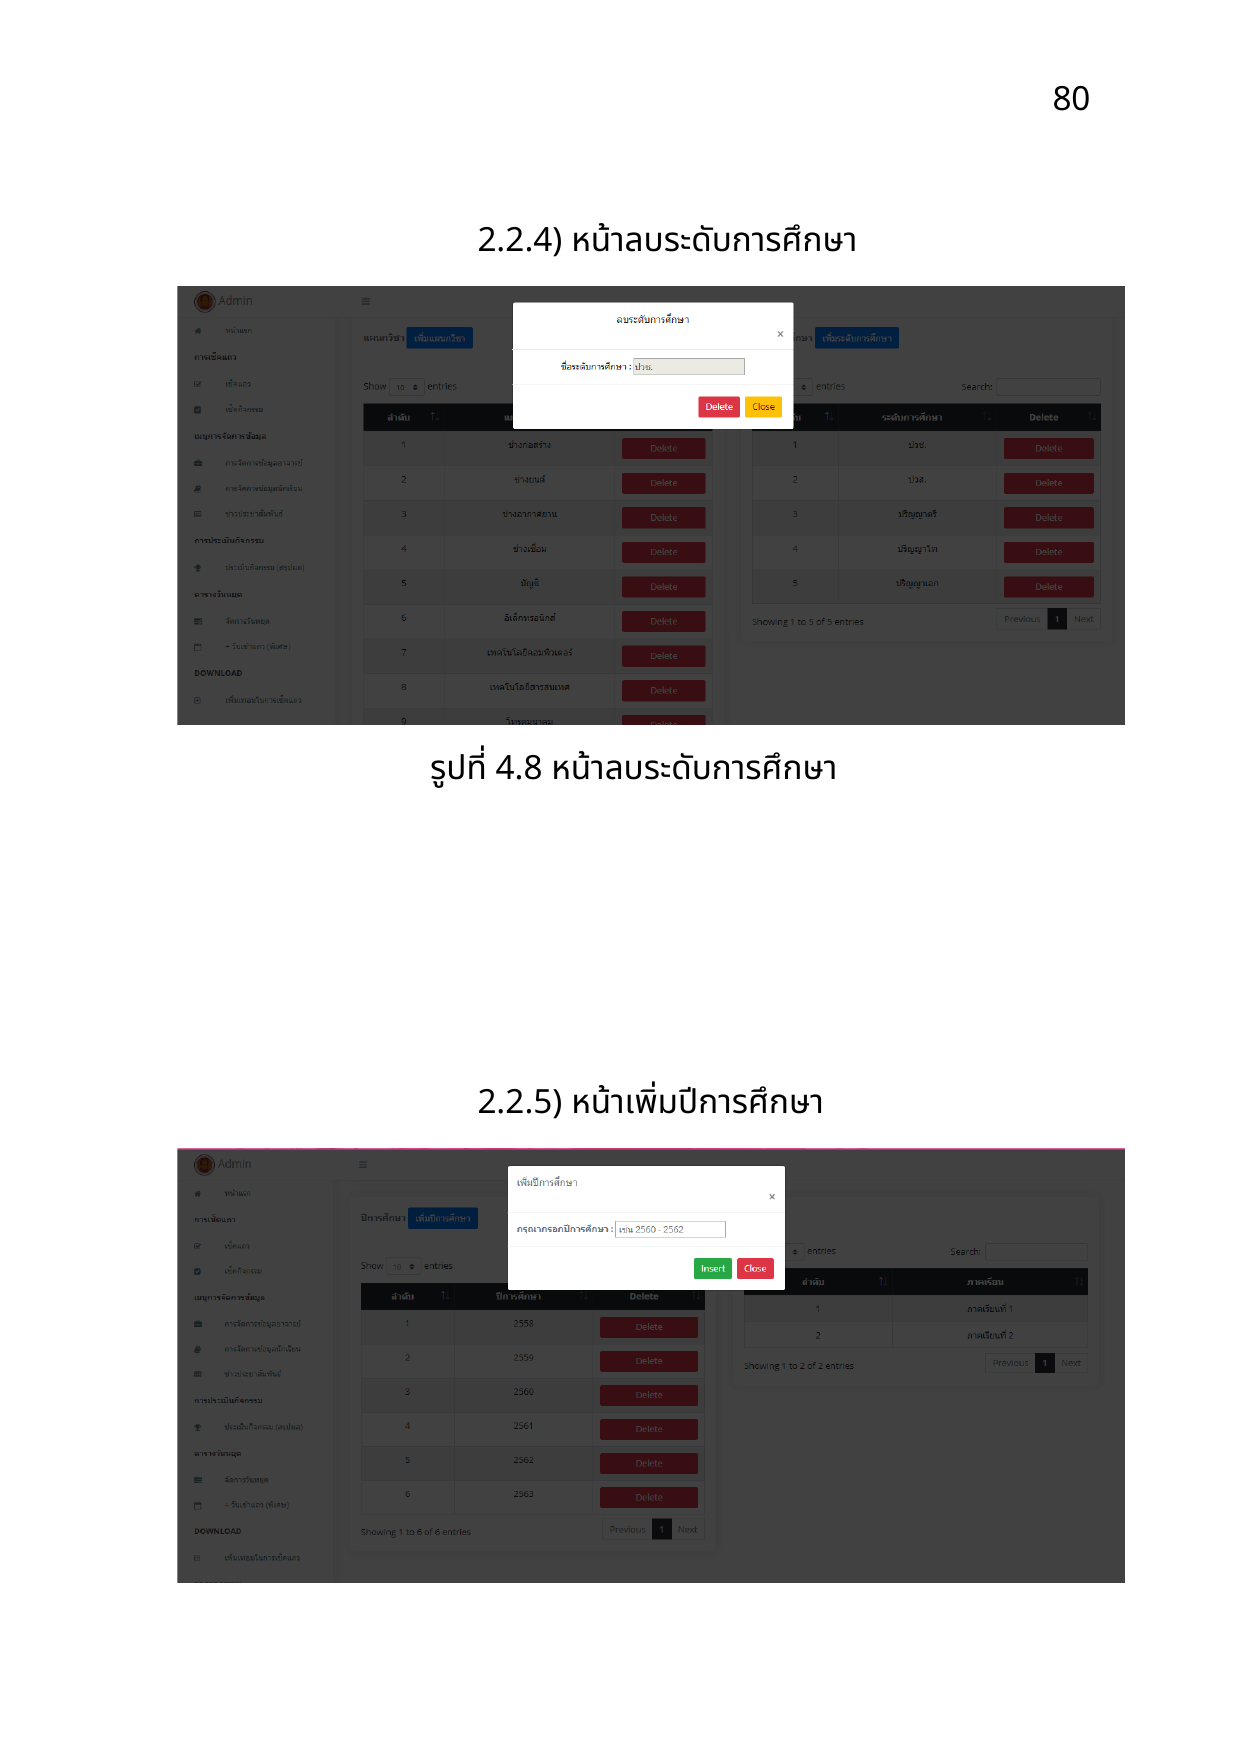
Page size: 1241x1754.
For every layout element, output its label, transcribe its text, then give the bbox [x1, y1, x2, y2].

picture [177, 1148, 1125, 1583]
text 2.2.5) หน้าเพิ่มปีการศึกษา [402, 1077, 1090, 1128]
picture [177, 286, 1125, 725]
text รูปที่ 4.8 หน้าลบระดับการศึกษา [177, 744, 1090, 794]
text 2.2.4) หน้าลบระดับการศึกษา [402, 216, 1090, 266]
